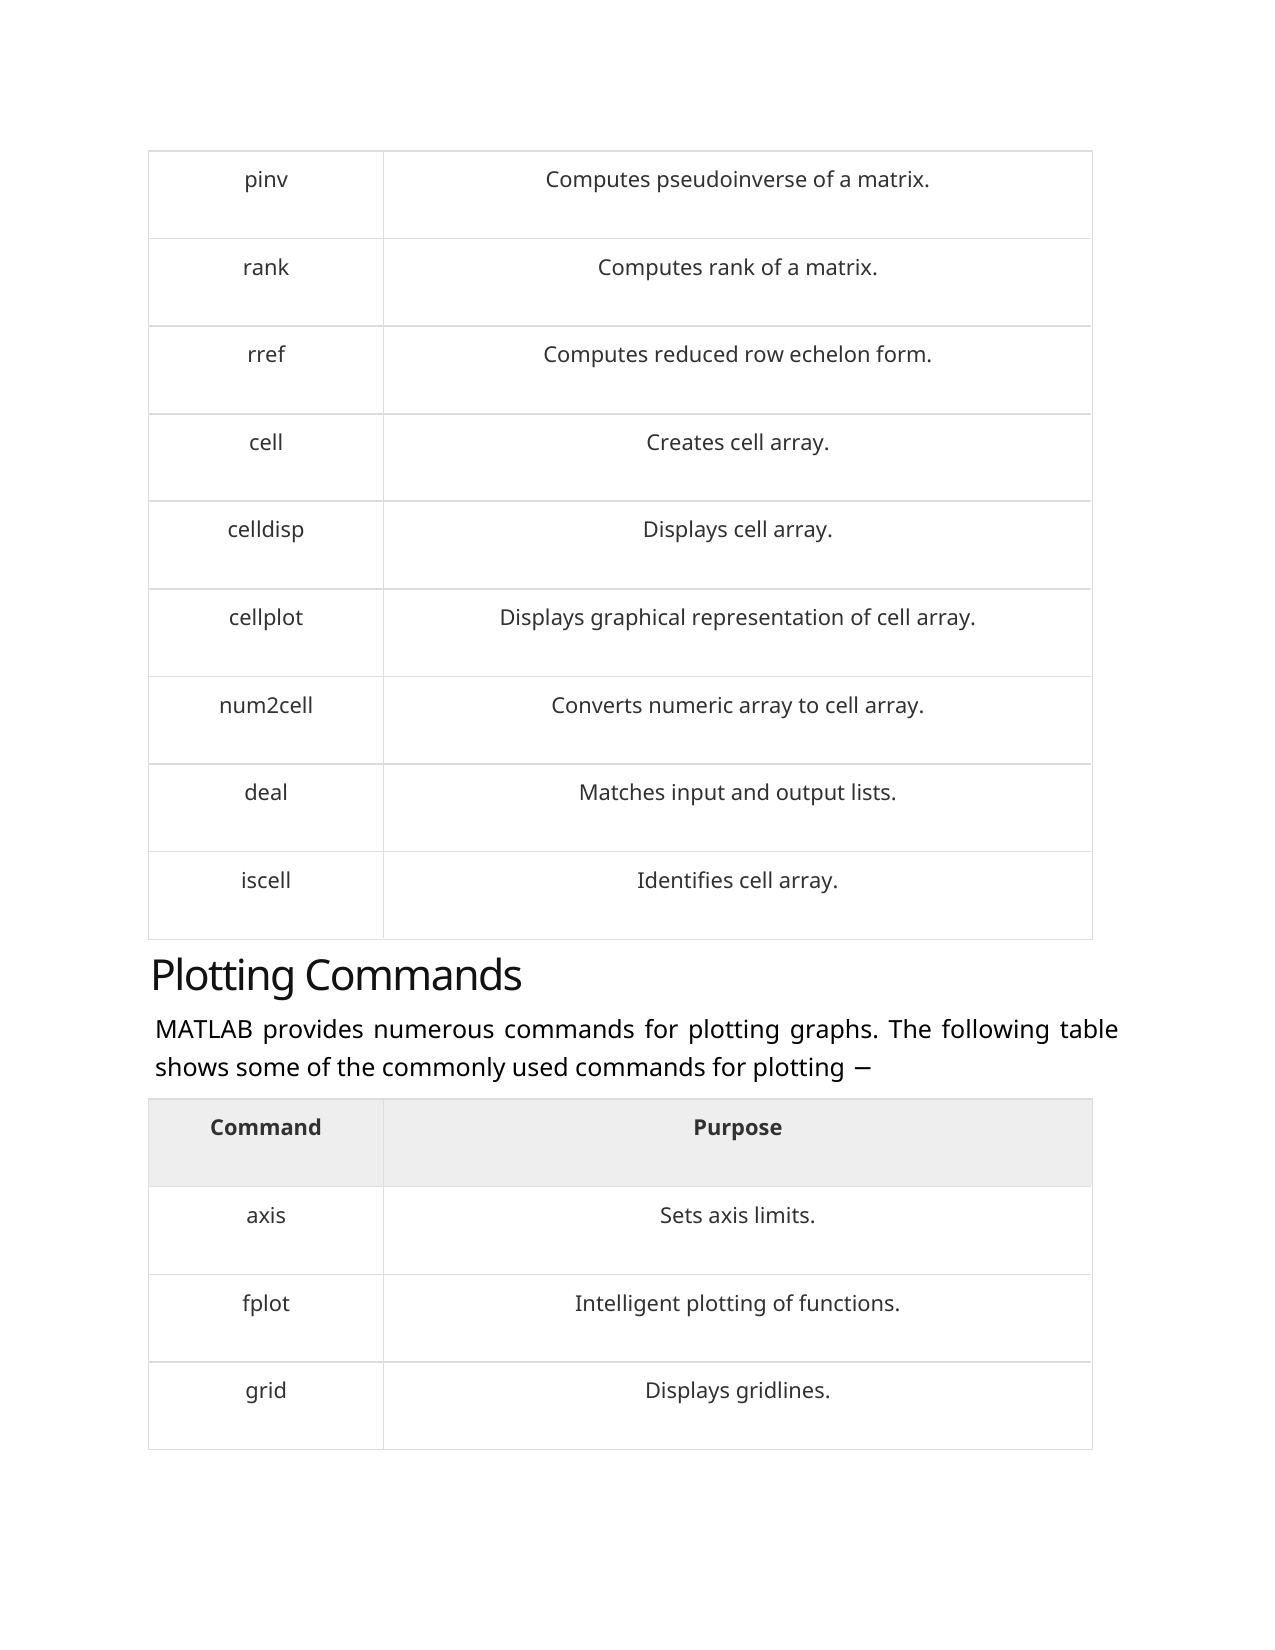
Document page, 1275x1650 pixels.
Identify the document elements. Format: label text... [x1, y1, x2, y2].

table_cell cellplot [149, 590, 383, 676]
table_cell rank [149, 239, 383, 325]
table_header Command [149, 1100, 383, 1186]
table_cell Converts numeric array to cell array. [384, 676, 1092, 763]
table_cell deal [149, 765, 383, 851]
table_cell Computes reduced row echelon form. [384, 325, 1092, 413]
table_cell celldisp [149, 502, 383, 588]
table_cell Creates cell array. [384, 413, 1092, 500]
table_cell Computes rank of a matrix. [384, 238, 1092, 325]
table_cell Sets axis limits. [384, 1186, 1092, 1273]
table_cell grid [149, 1363, 383, 1449]
table_header Purpose [384, 1100, 1092, 1186]
table_cell Identifies cell array. [384, 851, 1092, 938]
table_cell num2cell [149, 677, 383, 763]
table_cell Computes pseudoinverse of a matrix. [384, 152, 1092, 238]
table_cell fplot [149, 1275, 383, 1361]
table_cell Intelligent plotting of functions. [384, 1274, 1092, 1361]
table_cell axis [149, 1187, 383, 1273]
table_cell Matches input and output lists. [384, 763, 1092, 851]
table_cell Displays cell array. [384, 500, 1092, 588]
table_cell Displays graphical representation of cell array. [384, 588, 1092, 676]
table_cell iscell [149, 852, 383, 938]
table_cell pinv [149, 152, 383, 238]
text MATLAB provides numerous commands for plotting graphs. The following table shows some of the commonly used commands for plotting − [155, 1008, 1120, 1083]
table_cell cell [149, 415, 383, 500]
text Plotting Commands [150, 945, 1120, 1003]
table_cell rref [149, 327, 383, 413]
table_cell Displays gridlines. [384, 1361, 1092, 1449]
